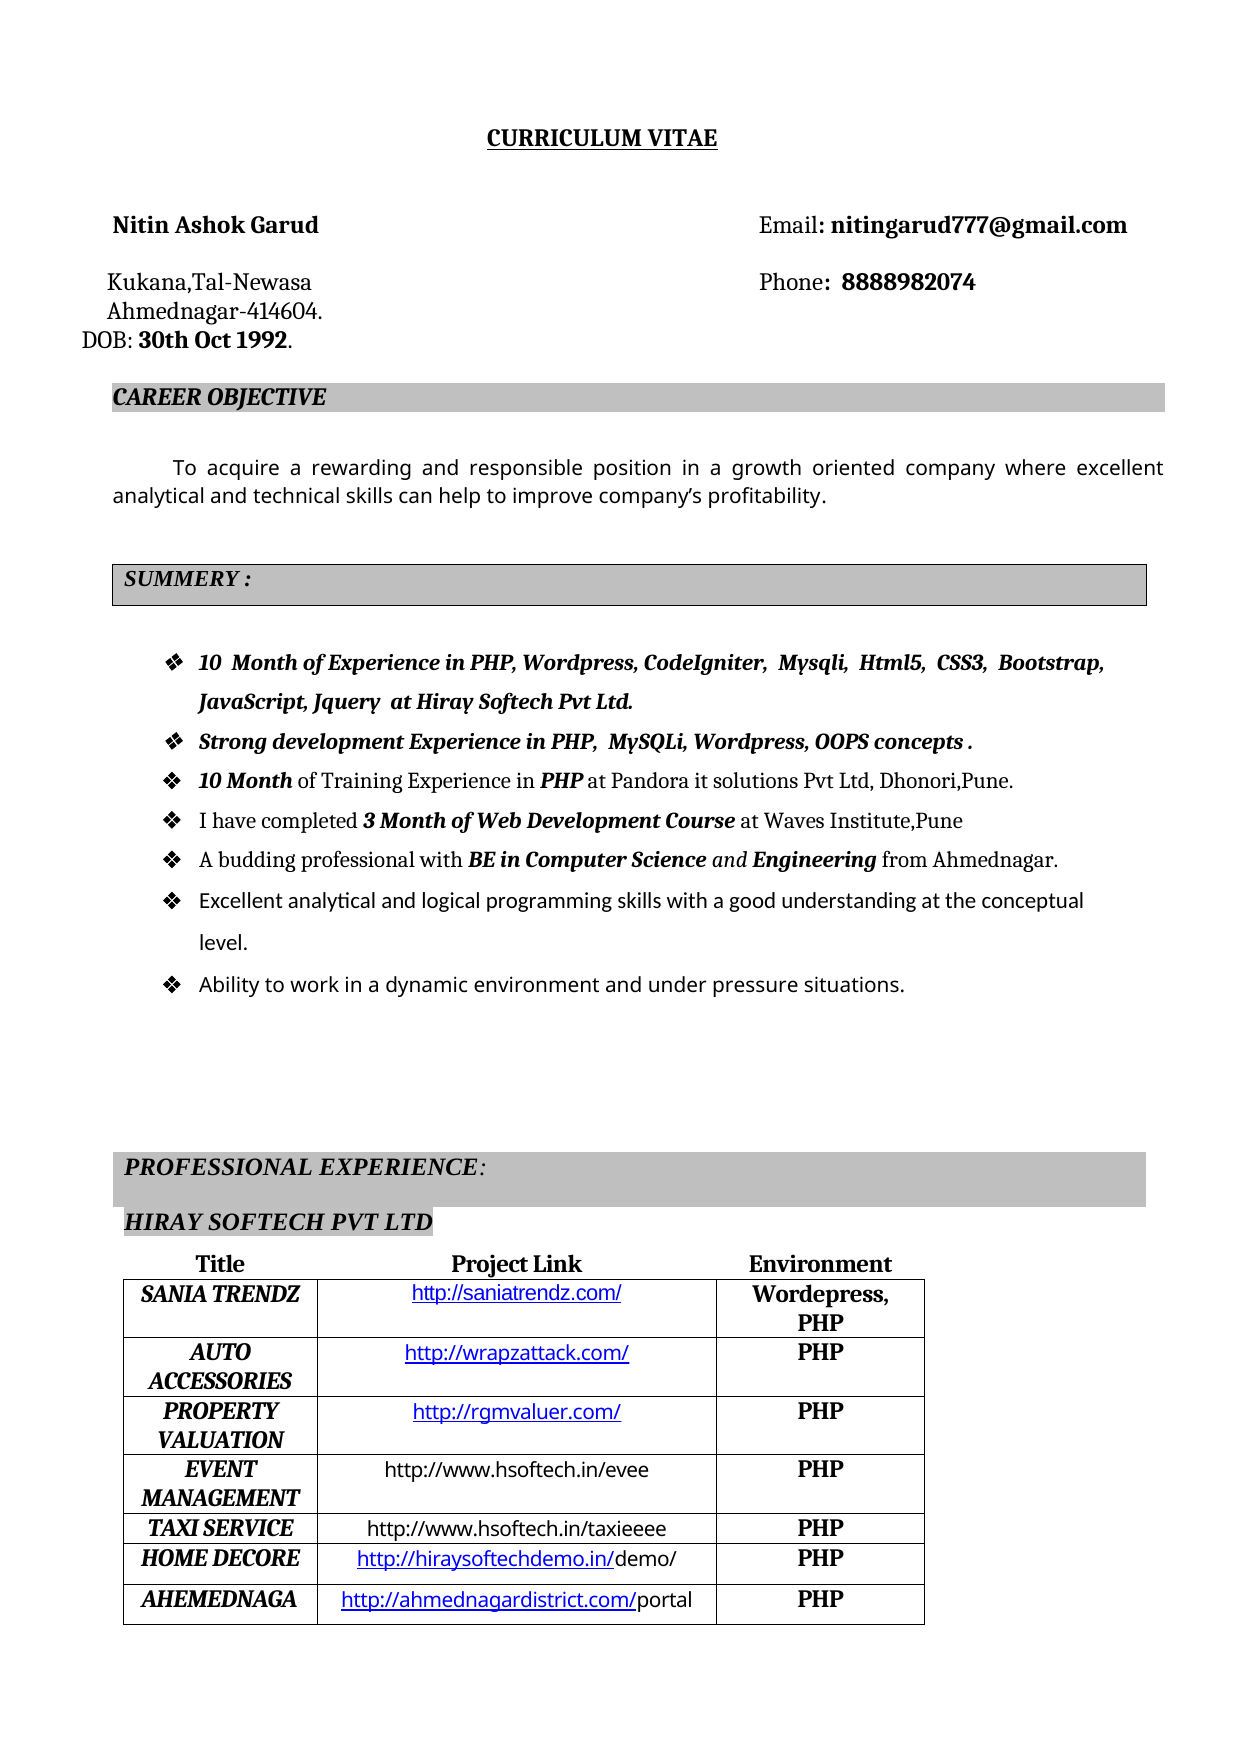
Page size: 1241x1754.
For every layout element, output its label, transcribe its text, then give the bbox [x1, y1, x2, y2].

text Kukana,Tal-Newasa Phone: 8888982074 [19, 268, 1240, 297]
text Nitin Ashok Garud Email: nitingarud777@gmail.com [112, 211, 1240, 239]
table_cell 10 Month of Experience in PHP, Wordpress, CodeIgniter, Mysqli, Html5, CSS3, Bootstrap, JavaScript, Jquery at Hiray Softech Pvt Ltd. Strong development Experience in PHP, MySQLi, Wordpress, OOPS concepts . 10 Month of Training Experience in PHP at Pandora it solutions Pvt Ltd, Dhonori,Pune. I have completed 3 Month of Web Development Course at Waves Institute,Pune A budding professional with BE in Computer Science and Engineering from Ahmednagar. Excellent analytical and logical programming skills with a good understanding at the conceptual level. Ability to work in a dynamic environment and under pressure situations. [113, 606, 1146, 1152]
text DOB: 30th Oct 1992. [19, 326, 1240, 354]
table_cell PROFESSIONAL EXPERIENCE: [113, 1152, 1146, 1207]
title CURRICULUM VITAE [112, 124, 1240, 153]
text CAREER OBJECTIVE [112, 383, 1165, 412]
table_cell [113, 1207, 1146, 1625]
text Ahmednagar-414604. [19, 297, 1240, 326]
text To acquire a rewarding and responsible position in a growth oriented company where excellent analytical and technical skills can help to improve company’s profitability. [112, 453, 1165, 510]
table_header SUMMERY : [113, 565, 1146, 605]
